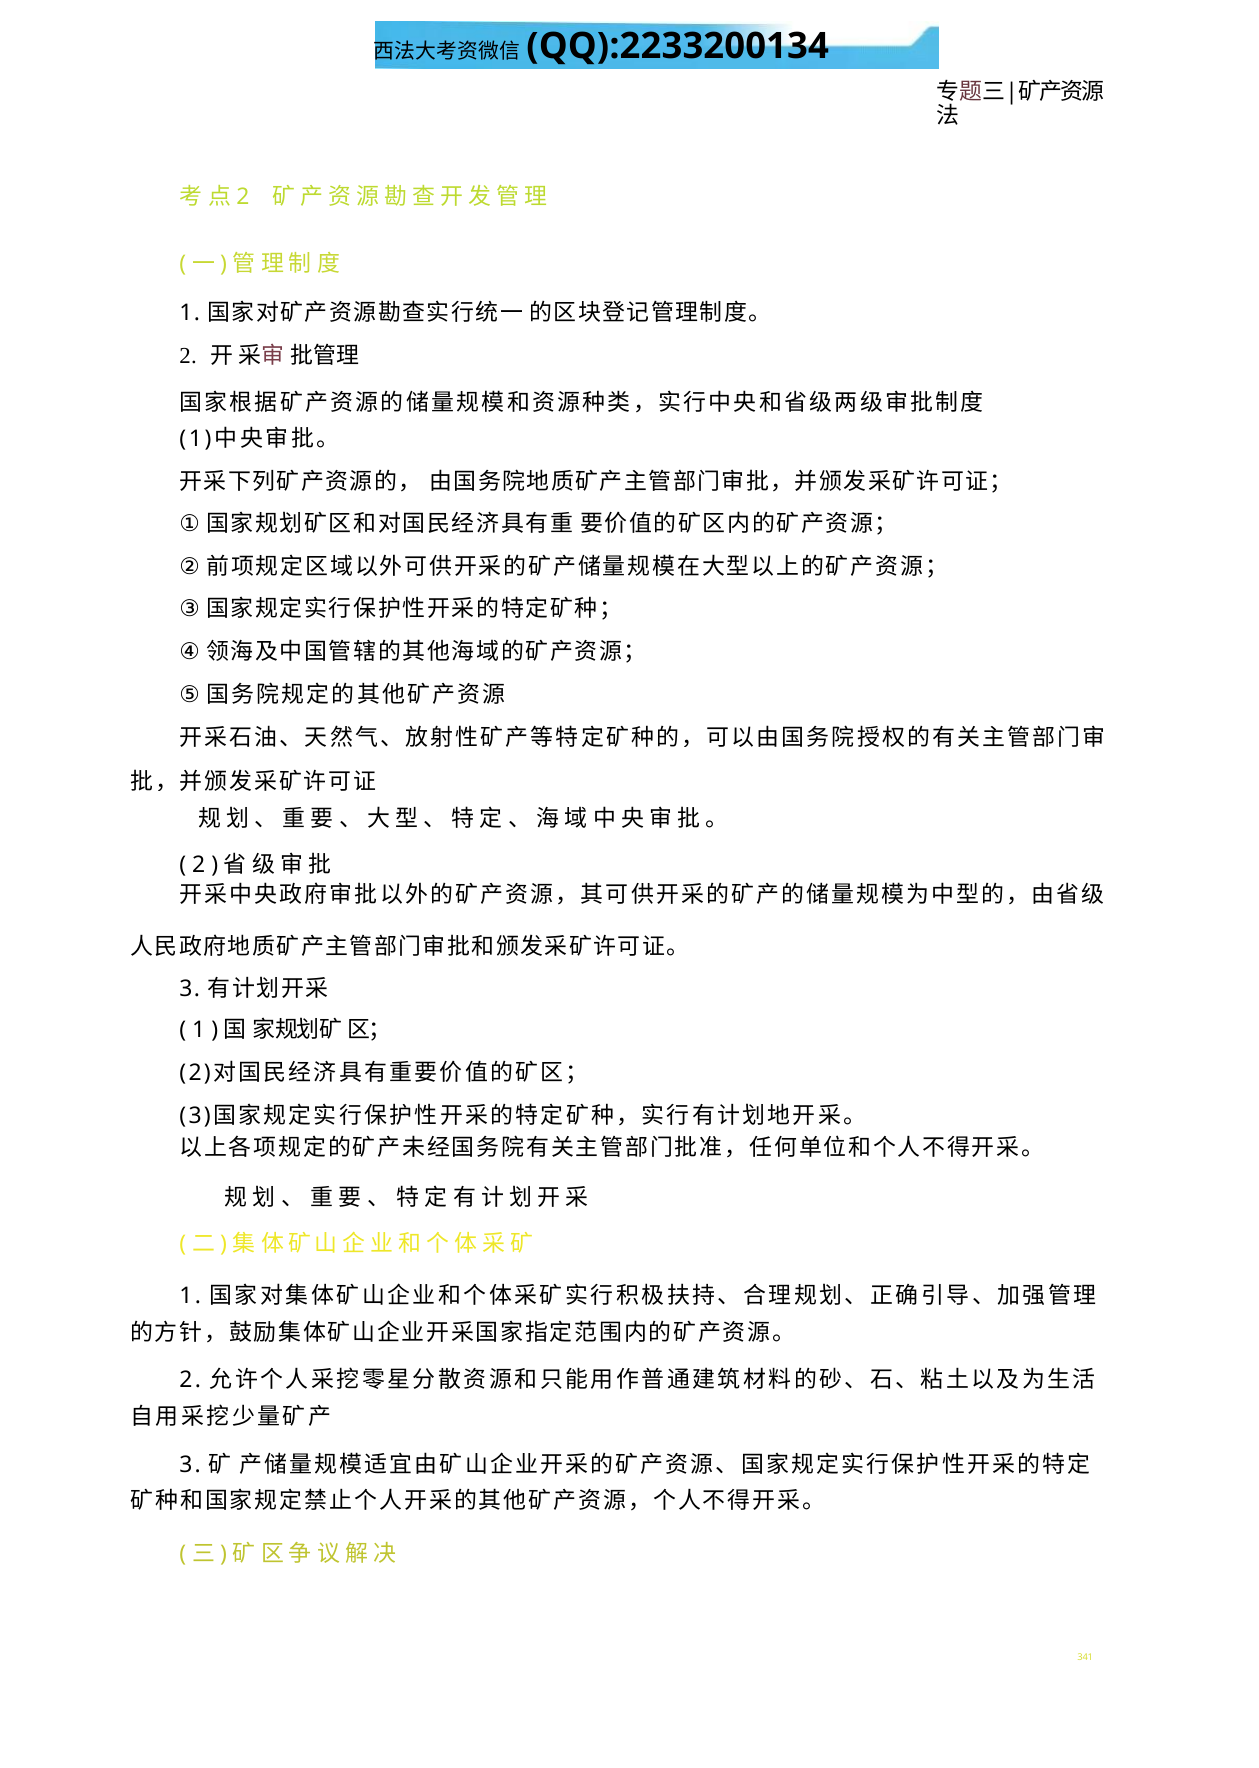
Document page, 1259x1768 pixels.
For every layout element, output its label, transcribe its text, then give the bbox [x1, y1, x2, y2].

text ④领海及中国管辖的其他海域的矿产资源； [179, 635, 1116, 665]
text 人民政府地质矿产主管部门审批和颁发采矿许可证。 [130, 930, 1116, 960]
text 1. 国家对矿产资源勘查实行统一 的区块登记管理制度。 [179, 296, 1116, 326]
text ②前项规定区域以外可供开采的矿产储量规模在大型以上的矿产资源； [179, 550, 1116, 580]
text 以上各项规定的矿产未经国务院有关主管部门批准，任何单位和个人不得开采。 [179, 1142, 1116, 1181]
picture [377, 48, 390, 57]
text ( 一 ) 管 理 制 度 [179, 247, 1116, 277]
text 开采石油、天然气、放射性矿产等特定矿种的，可以由国务院授权的有关主管部门审 [179, 721, 1116, 751]
text 国家根据矿产资源的储量规模和资源种类，实行中央和省级两级审批制度 (1)中央审批。 [179, 384, 986, 453]
text ( 1 ) 国 家规划矿 区； [179, 1013, 1116, 1044]
picture [375, 21, 939, 69]
text 2. 允许个人采挖零星分散资源和只能用作普通建筑材料的砂、石、粘土以及为生活 自用采挖少量矿产 [130, 1361, 1106, 1431]
text 规 划 、 重 要 、 大 型 、 特 定 、 海 域 中 央 审 批 。 [198, 811, 1116, 848]
text 批，并颁发采矿许可证 [130, 765, 1116, 796]
text 规 划 、 重 要 、 特 定 有 计 划 开 采 [224, 1181, 1116, 1211]
text 3. 有计划开采 [179, 973, 1116, 1003]
text 开采中央政府审批以外的矿产资源，其可供开采的矿产的储量规模为中型的，由省级 [179, 888, 1116, 930]
text 3. 矿 产储量规模适宜由矿山企业开采的矿产资源、国家规定实行保护性开采的特定 矿种和国家规定禁止个人开采的其他矿产资源，个人不得开采。 [130, 1446, 1101, 1515]
text ( 三 ) 矿 区 争 议 解 决 [179, 1537, 1116, 1568]
text ⑤国务院规定的其他矿产资源 [179, 678, 1116, 708]
text ( 二 ) 集 体 矿 山 企 业 和 个 体 采 矿 [179, 1227, 1116, 1257]
text ( 2 ) 省 级 审 批 [179, 848, 1116, 878]
text 1. 国家对集体矿山企业和个体采矿实行积极扶持、合理规划、正确引导、加强管理 的方针，鼓励集体矿山企业开采国家指定范围内的矿产资源。 [130, 1277, 1106, 1347]
text 开采下列矿产资源的， 由国务院地质矿产主管部门审批，并颁发采矿许可证； [179, 465, 1116, 495]
text (3)国家规定实行保护性开采的特定矿种，实行有计划地开采。 [179, 1099, 1116, 1129]
text ③国家规定实行保护性开采的特定矿种； [179, 593, 1116, 623]
text ①国家规划矿区和对国民经济具有重 要价值的矿区内的矿产资源； [179, 507, 1116, 537]
text 考 点 2 矿 产 资 源 勘 查 开 发 管 理 [179, 180, 1116, 211]
text (2)对国民经济具有重要价值的矿区； [179, 1056, 1116, 1086]
text 专题三|矿产资源法 [936, 78, 1116, 130]
text 2. 开 采审 批管理 [179, 339, 1116, 369]
